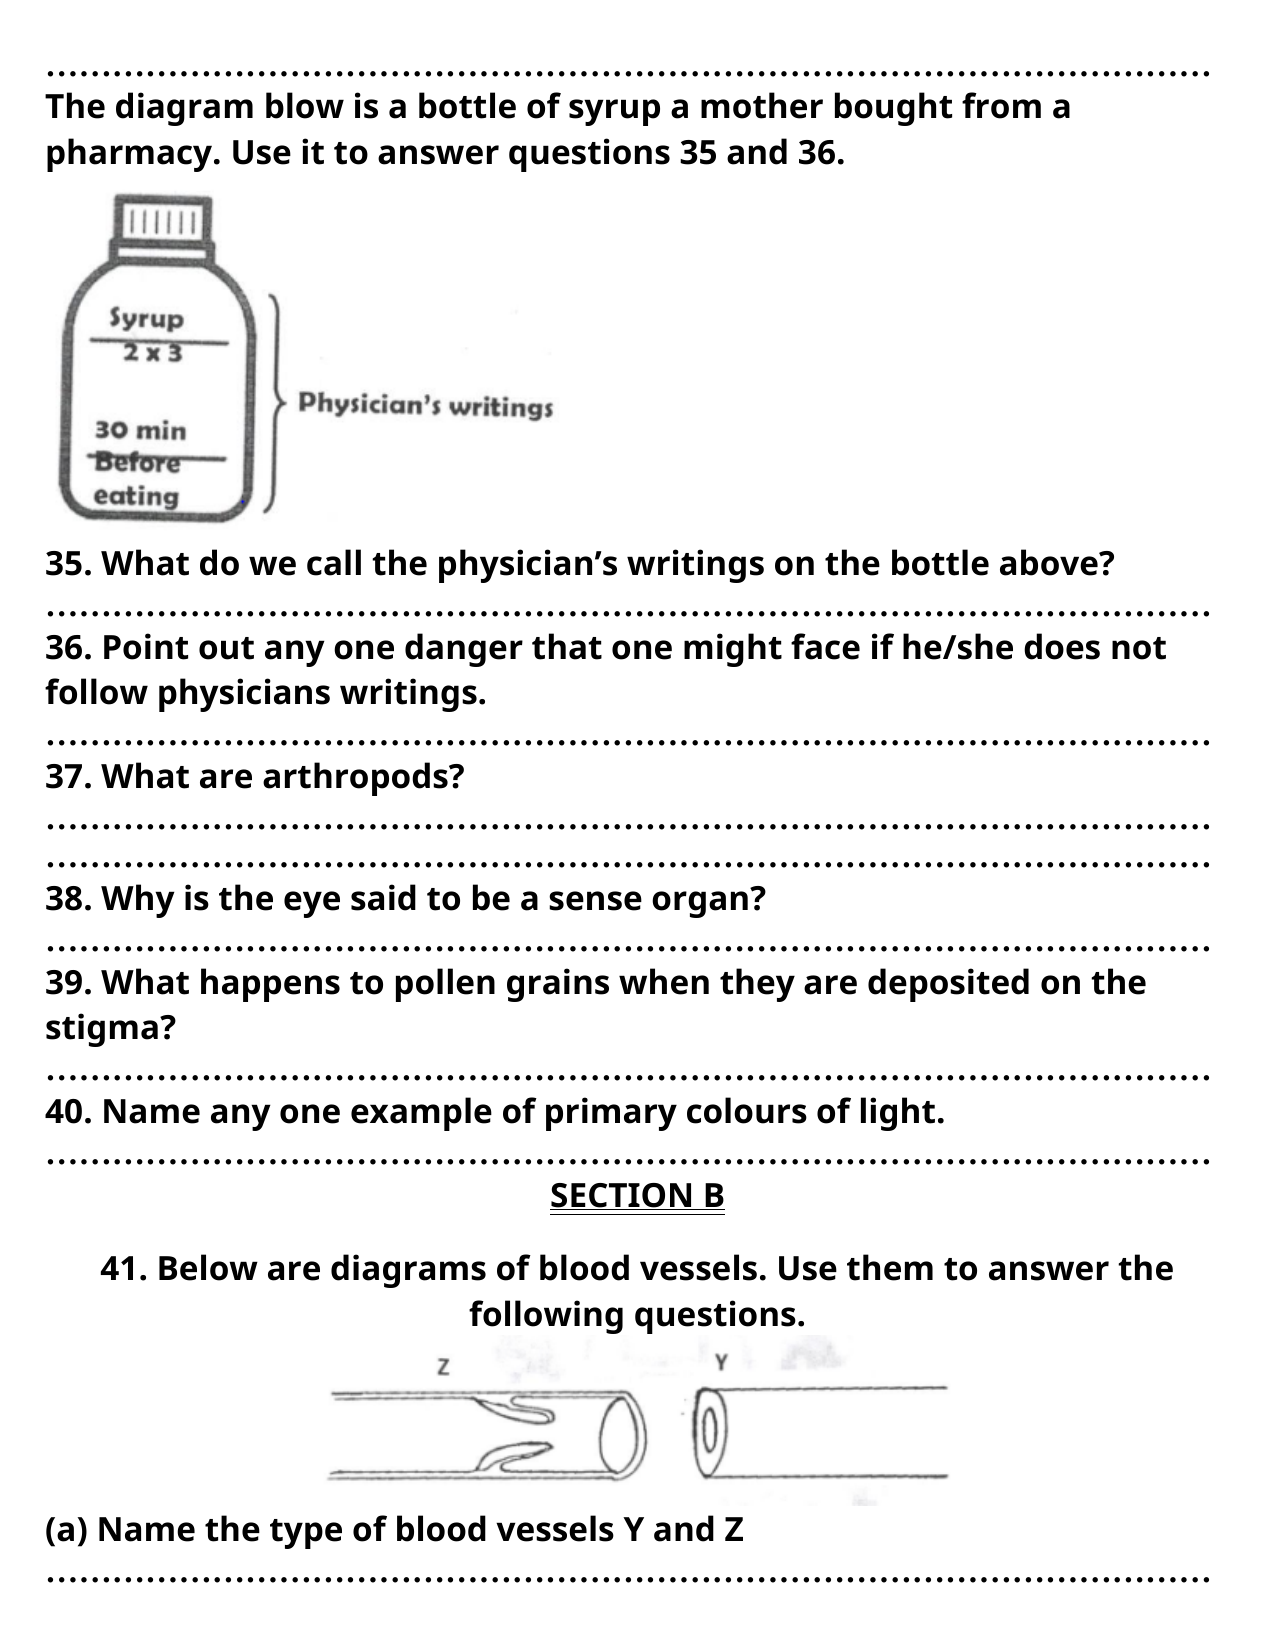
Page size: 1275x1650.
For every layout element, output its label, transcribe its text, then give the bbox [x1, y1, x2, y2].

text SECTION B [45, 1171, 1230, 1245]
picture [311, 1335, 964, 1506]
text (a) Name the type of blood vessels Y and Z …………………………………………………………………………………………… [45, 1506, 1230, 1590]
picture [45, 174, 575, 540]
text …………………………………………………………………………………………… [45, 836, 1230, 875]
text 38. Why is the eye said to be a sense organ? …………………………………………………………………………………………… [45, 875, 1230, 958]
text 36. Point out any one danger that one might face if he/she does not follow physicians writings. …………………………………………………………………………………………… [45, 623, 1230, 753]
text 40. Name any one example of primary colours of light. …………………………………………………………………………………………… [45, 1088, 1230, 1171]
text 37. What are arthropods? …………………………………………………………………………………………… [45, 753, 1230, 836]
text 39. What happens to pollen grains when they are deposited on the stigma? …………………………………………………………………………………………… [45, 958, 1230, 1088]
text 35. What do we call the physician’s writings on the bottle above? …………………………………………………………………………………………… [45, 540, 1230, 623]
text …………………………………………………………………………………………… [45, 45, 1230, 83]
